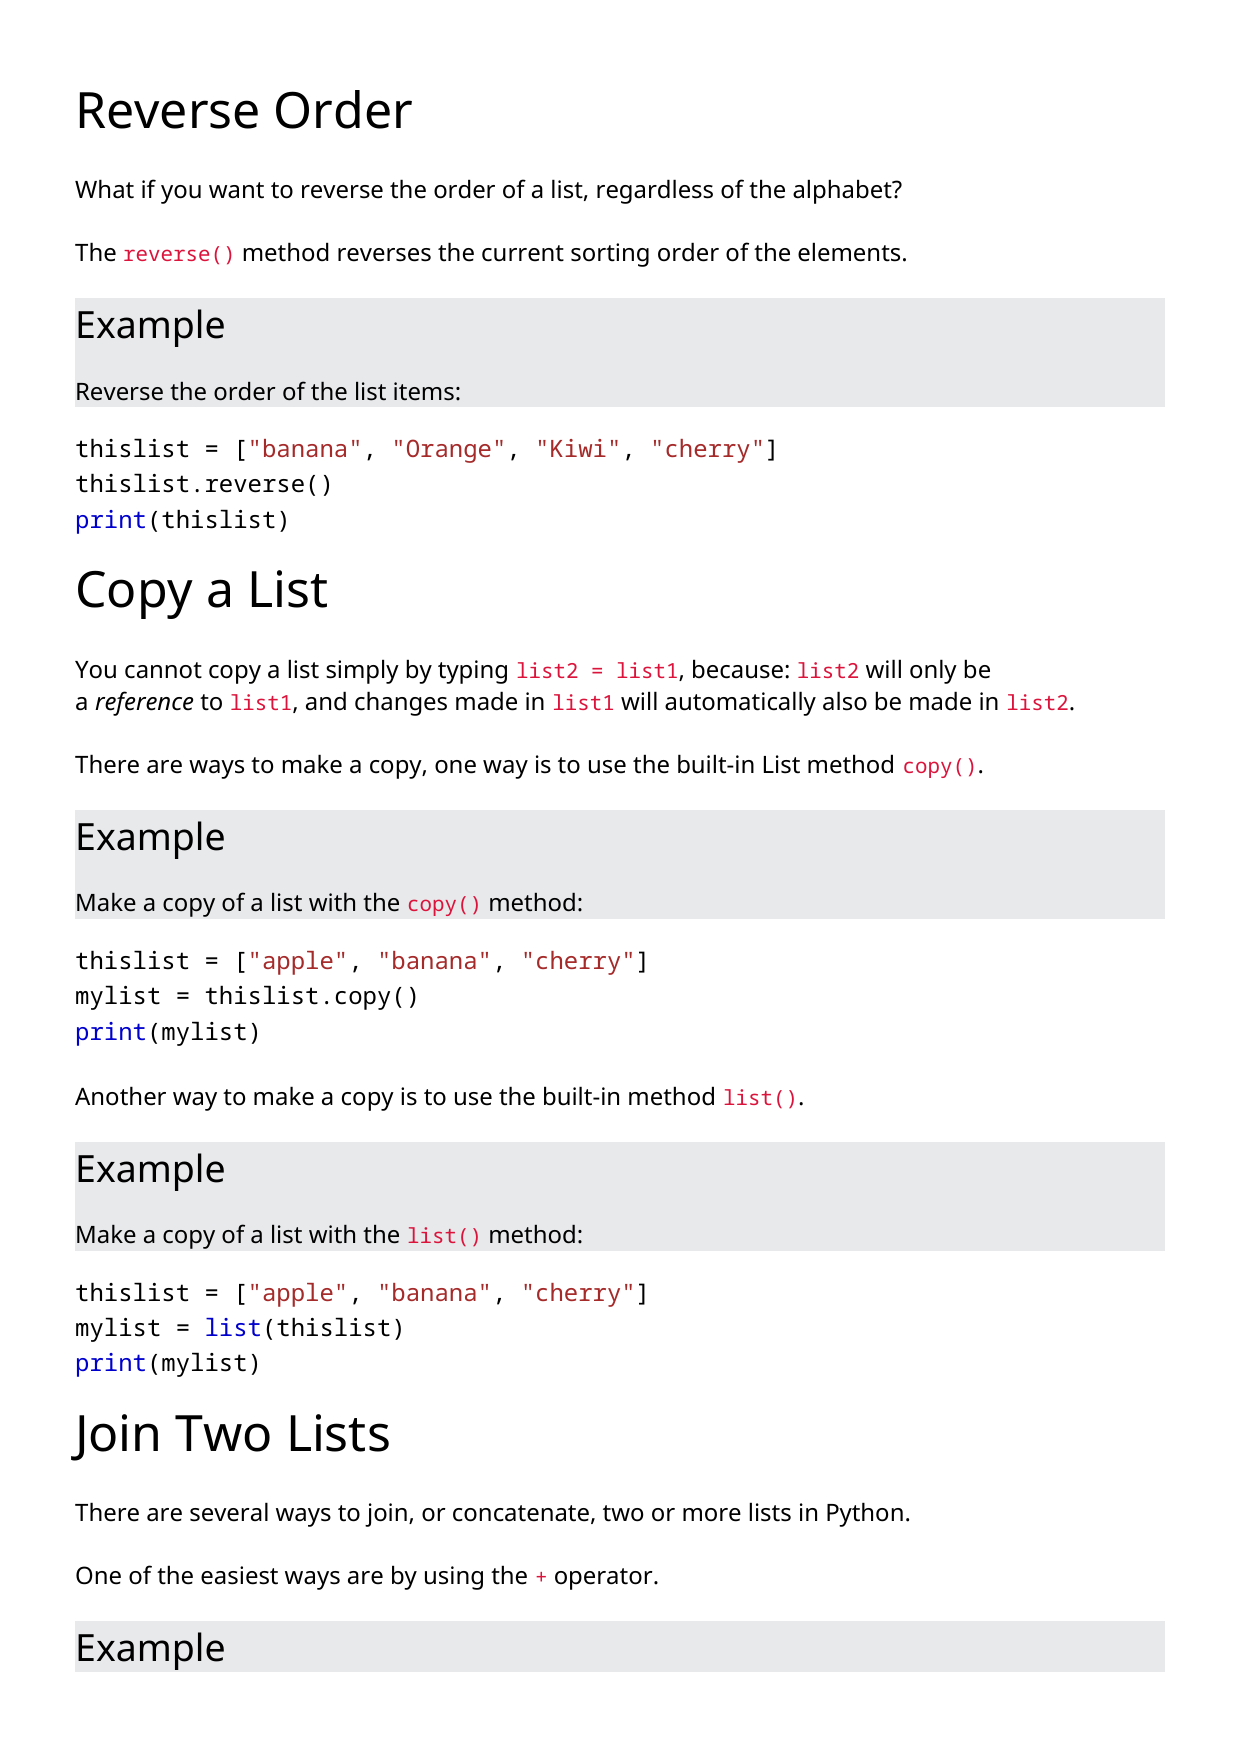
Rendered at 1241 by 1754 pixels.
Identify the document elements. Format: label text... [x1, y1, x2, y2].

subtitle Join Two Lists [75, 1398, 1165, 1466]
text Another way to make a copy is to use the built-in method list(). [75, 1079, 1165, 1112]
subtitle Example [75, 810, 1165, 861]
text Make a copy of a list with the copy() method: [75, 886, 1165, 919]
text Make a copy of a list with the list() method: [75, 1218, 1165, 1251]
subtitle Copy a List [75, 554, 1165, 622]
text There are several ways to join, or concatenate, two or more lists in Python. [75, 1496, 1165, 1529]
text What if you want to reverse the order of a list, regardless of the alphabet? [75, 173, 1165, 206]
text thislist = ["apple", "banana", "cherry"] mylist = thislist.copy() print(mylist) [75, 944, 1165, 1047]
text thislist = ["banana", "Orange", "Kiwi", "cherry"] thislist.reverse() print(thislist) [75, 432, 1165, 535]
subtitle Example [75, 1621, 1165, 1672]
text There are ways to make a copy, one way is to use the built-in List method copy(). [75, 748, 1165, 780]
subtitle Example [75, 1142, 1165, 1193]
text You cannot copy a list simply by typing list2 = list1, because: list2 will only be a reference to list1, and changes made in list1 will automatically also be made in list2. [75, 652, 1165, 718]
text The reverse() method reverses the current sorting order of the elements. [75, 236, 1165, 268]
subtitle Example [75, 298, 1165, 349]
text Reverse the order of the list items: [75, 374, 1165, 407]
text One of the easiest ways are by using the + operator. [75, 1559, 1165, 1591]
subtitle Reverse Order [75, 75, 1165, 143]
text thislist = ["apple", "banana", "cherry"] mylist = list(thislist) print(mylist) [75, 1276, 1165, 1379]
